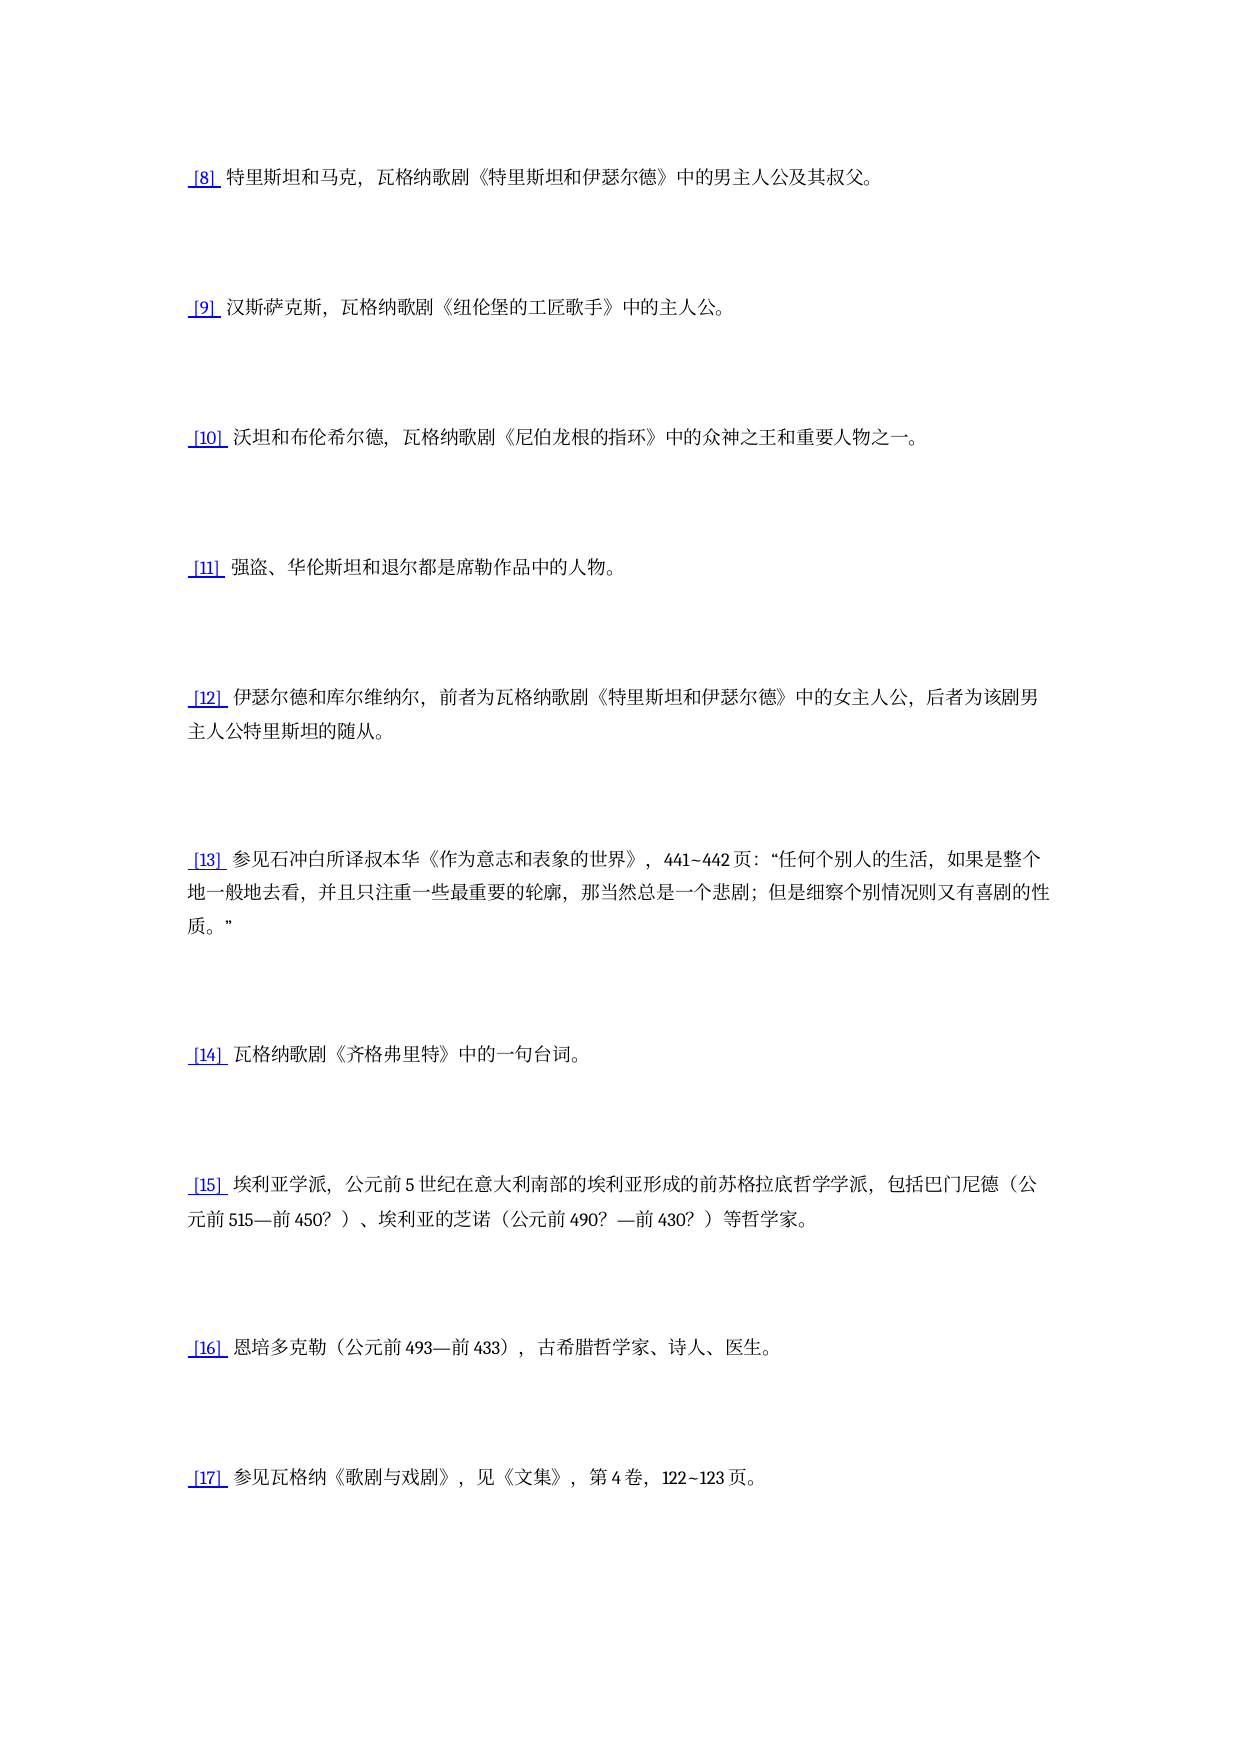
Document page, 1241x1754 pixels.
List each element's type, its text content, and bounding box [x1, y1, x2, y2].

text [10] 沃坦和布伦希尔德，瓦格纳歌剧《尼伯龙根的指环》中的众神之王和重要人物之一。 [187, 422, 1053, 454]
text [12] 伊瑟尔德和库尔维纳尔，前者为瓦格纳歌剧《特里斯坦和伊瑟尔德》中的女主人公，后者为该剧男主人公特里斯坦的随从。 [187, 682, 1053, 747]
text [17] 参见瓦格纳《歌剧与戏剧》，见《文集》，第4卷，122~123页。 [187, 1462, 1053, 1494]
text [13] 参见石冲白所译叔本华《作为意志和表象的世界》，441~442页：“任何个别人的生活，如果是整个地一般地去看，并且只注重一些最重要的轮廓，那当然总是一个悲剧；但是细察个别情况则又有喜剧的性质。” [187, 844, 1053, 942]
text [14] 瓦格纳歌剧《齐格弗里特》中的一句台词。 [187, 1039, 1053, 1072]
text [8] 特里斯坦和马克，瓦格纳歌剧《特里斯坦和伊瑟尔德》中的男主人公及其叔父。 [187, 162, 1053, 194]
text [9] 汉斯·萨克斯，瓦格纳歌剧《纽伦堡的工匠歌手》中的主人公。 [187, 292, 1053, 324]
text [15] 埃利亚学派，公元前5世纪在意大利南部的埃利亚形成的前苏格拉底哲学学派，包括巴门尼德（公元前515—前450？）、埃利亚的芝诺（公元前490？—前430？）等哲学家。 [187, 1169, 1053, 1234]
text [11] 强盗、华伦斯坦和退尔都是席勒作品中的人物。 [187, 552, 1053, 584]
text [16] 恩培多克勒（公元前493—前433），古希腊哲学家、诗人、医生。 [187, 1332, 1053, 1364]
